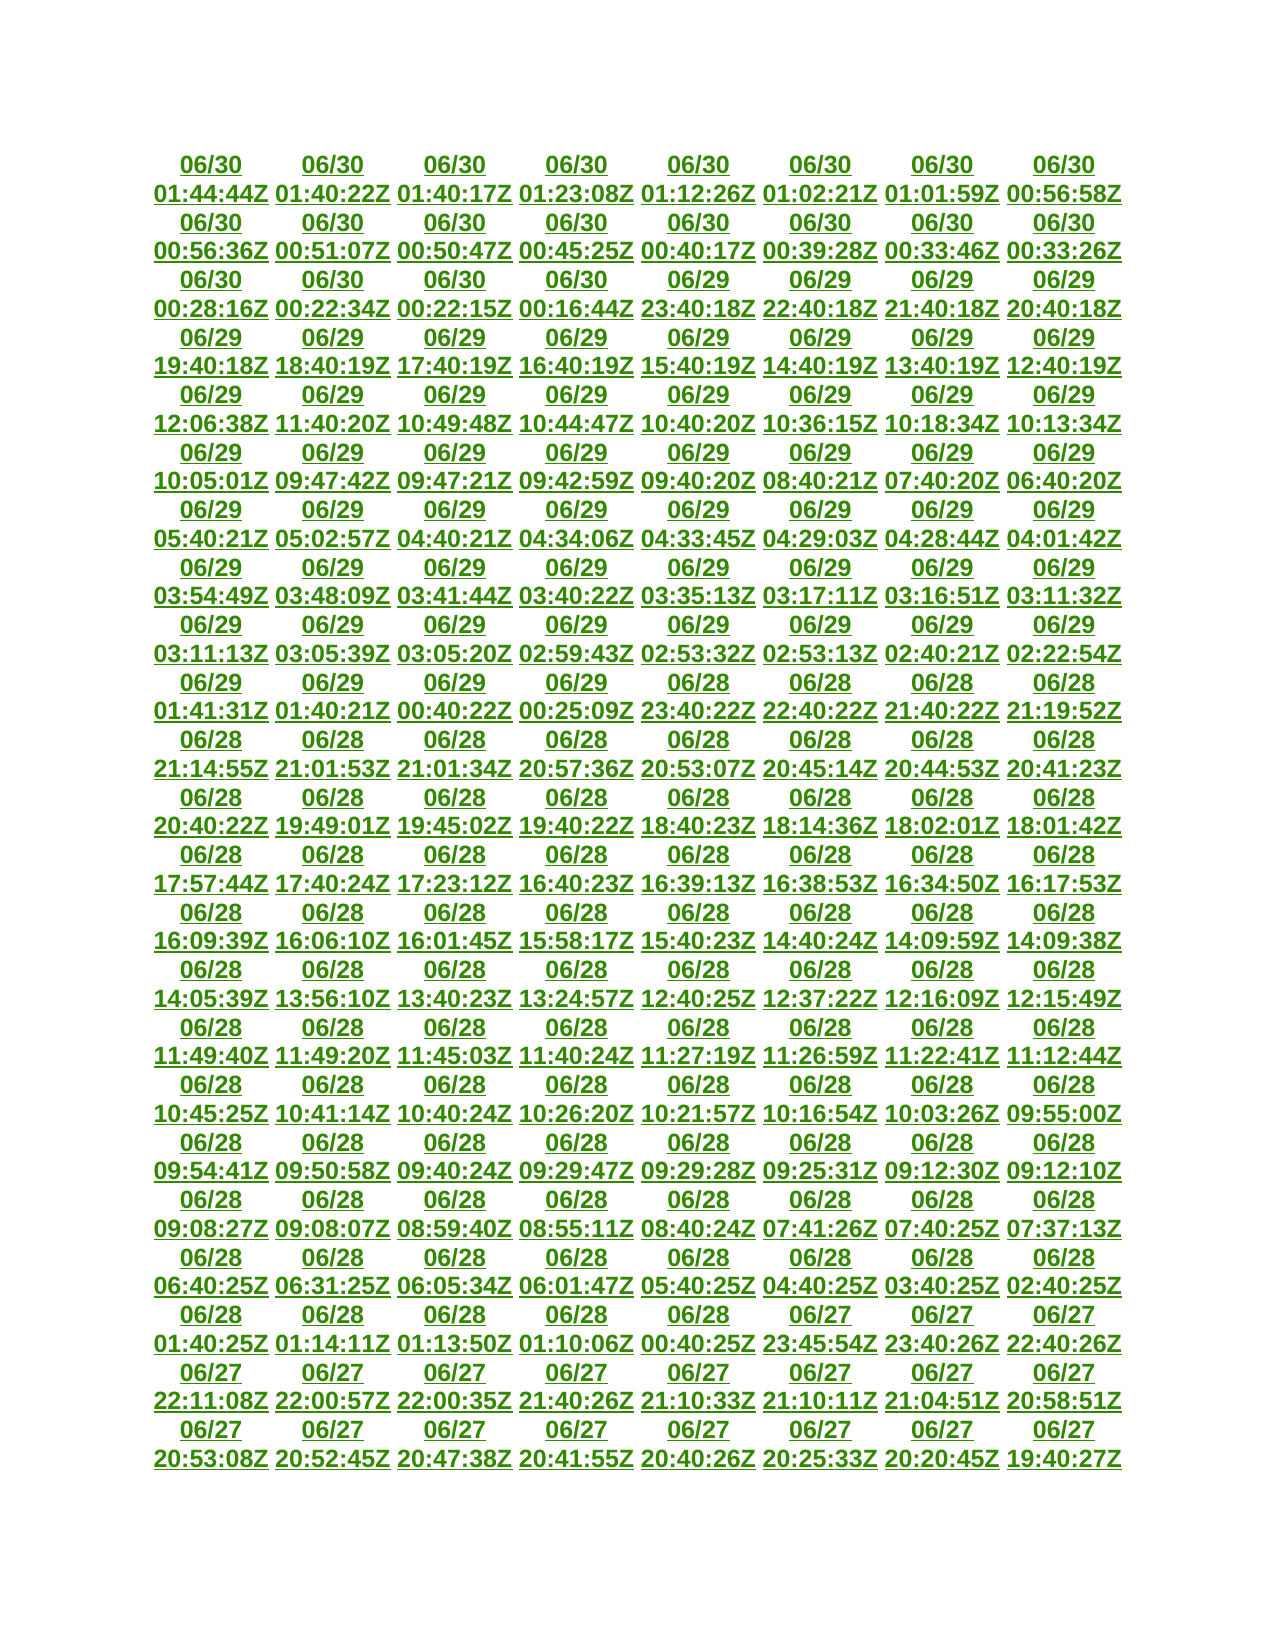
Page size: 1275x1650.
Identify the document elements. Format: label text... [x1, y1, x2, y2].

table_cell 06/28 21:19:52Z [1003, 668, 1125, 725]
table_cell 06/27 22:00:35Z [394, 1358, 516, 1415]
table_cell 06/27 20:40:26Z [638, 1415, 759, 1472]
table_cell 06/30 00:22:15Z [394, 265, 516, 322]
table_cell 06/28 13:24:57Z [516, 955, 637, 1012]
table_cell 06/28 19:40:22Z [516, 783, 637, 840]
table_cell 06/28 23:40:22Z [638, 668, 759, 725]
table_cell 06/29 10:18:34Z [881, 380, 1003, 437]
table_cell 06/30 00:33:46Z [881, 208, 1003, 265]
table_cell 06/28 20:41:23Z [1003, 725, 1125, 782]
table_cell 06/27 19:40:27Z [1003, 1415, 1125, 1472]
table_cell 06/29 05:02:57Z [272, 495, 394, 552]
table_cell 06/28 02:40:25Z [1003, 1243, 1125, 1300]
table_cell 06/28 14:09:59Z [881, 898, 1003, 955]
table_cell 06/28 11:49:40Z [150, 1013, 272, 1070]
table_cell 06/28 01:13:50Z [394, 1300, 516, 1357]
table_cell 06/29 20:40:18Z [1003, 265, 1125, 322]
table_cell 06/29 18:40:19Z [272, 323, 394, 380]
table_cell 06/28 10:26:20Z [516, 1070, 637, 1127]
table_cell 06/29 09:42:59Z [516, 438, 637, 495]
table_cell 06/30 01:44:44Z [150, 150, 272, 207]
table_cell 06/28 09:25:31Z [759, 1128, 881, 1185]
table_cell 06/28 09:12:30Z [881, 1128, 1003, 1185]
table_cell 06/27 20:53:08Z [150, 1415, 272, 1472]
table_cell 06/27 20:47:38Z [394, 1415, 516, 1472]
table_cell 06/28 07:40:25Z [881, 1185, 1003, 1242]
table_cell 06/30 01:23:08Z [516, 150, 637, 207]
table_cell 06/29 03:05:39Z [272, 610, 394, 667]
table_cell 06/29 16:40:19Z [516, 323, 637, 380]
table_cell 06/29 13:40:19Z [881, 323, 1003, 380]
table_cell 06/29 04:34:06Z [516, 495, 637, 552]
table_cell 06/28 20:40:22Z [150, 783, 272, 840]
table_cell 06/28 09:29:47Z [516, 1128, 637, 1185]
table_cell 06/29 09:40:20Z [638, 438, 759, 495]
table_cell 06/27 22:40:26Z [1003, 1300, 1125, 1357]
table_cell 06/30 01:01:59Z [881, 150, 1003, 207]
table_cell 06/30 00:33:26Z [1003, 208, 1125, 265]
table_cell 06/29 04:40:21Z [394, 495, 516, 552]
table_cell 06/30 01:40:17Z [394, 150, 516, 207]
table_cell 06/28 16:06:10Z [272, 898, 394, 955]
table_cell 06/28 14:05:39Z [150, 955, 272, 1012]
table_cell 06/28 11:27:19Z [638, 1013, 759, 1070]
table_cell 06/28 01:10:06Z [516, 1300, 637, 1357]
table_cell 06/28 14:09:38Z [1003, 898, 1125, 955]
table_cell 06/30 00:45:25Z [516, 208, 637, 265]
table_cell 06/27 23:40:26Z [881, 1300, 1003, 1357]
table_cell 06/28 14:40:24Z [759, 898, 881, 955]
table_cell 06/30 00:51:07Z [272, 208, 394, 265]
table_cell 06/30 00:50:47Z [394, 208, 516, 265]
table_cell 06/29 07:40:20Z [881, 438, 1003, 495]
table_cell 06/28 09:40:24Z [394, 1128, 516, 1185]
table_cell 06/28 09:08:07Z [272, 1185, 394, 1242]
table_cell 06/29 01:41:31Z [150, 668, 272, 725]
table_cell 06/29 03:54:49Z [150, 553, 272, 610]
table_cell 06/29 03:16:51Z [881, 553, 1003, 610]
table_cell 06/30 00:56:36Z [150, 208, 272, 265]
table_cell 06/27 21:40:26Z [516, 1358, 637, 1415]
table_cell 06/29 10:49:48Z [394, 380, 516, 437]
table_cell 06/28 06:01:47Z [516, 1243, 637, 1300]
table_cell 06/28 11:49:20Z [272, 1013, 394, 1070]
table_cell 06/28 07:41:26Z [759, 1185, 881, 1242]
table_cell 06/28 16:38:53Z [759, 840, 881, 897]
table_cell 06/28 16:17:53Z [1003, 840, 1125, 897]
table_cell 06/28 16:39:13Z [638, 840, 759, 897]
table_cell 06/28 19:49:01Z [272, 783, 394, 840]
table_cell 06/28 11:45:03Z [394, 1013, 516, 1070]
table_cell 06/28 09:08:27Z [150, 1185, 272, 1242]
table_cell 06/28 15:58:17Z [516, 898, 637, 955]
table_cell 06/27 20:52:45Z [272, 1415, 394, 1472]
table_cell 06/28 16:09:39Z [150, 898, 272, 955]
table_cell 06/29 02:53:32Z [638, 610, 759, 667]
table_cell 06/27 20:20:45Z [881, 1415, 1003, 1472]
table_cell 06/29 09:47:21Z [394, 438, 516, 495]
table_cell 06/28 06:31:25Z [272, 1243, 394, 1300]
table_cell 06/28 11:12:44Z [1003, 1013, 1125, 1070]
table_cell 06/28 11:22:41Z [881, 1013, 1003, 1070]
table_cell 06/29 19:40:18Z [150, 323, 272, 380]
table_cell 06/27 20:25:33Z [759, 1415, 881, 1472]
table_cell 06/28 12:15:49Z [1003, 955, 1125, 1012]
table_cell 06/28 10:16:54Z [759, 1070, 881, 1127]
table_cell 06/28 00:40:25Z [638, 1300, 759, 1357]
table_cell 06/28 01:40:25Z [150, 1300, 272, 1357]
table_cell 06/28 06:40:25Z [150, 1243, 272, 1300]
table_cell 06/28 21:01:34Z [394, 725, 516, 782]
table_cell 06/29 23:40:18Z [638, 265, 759, 322]
table_cell 06/29 00:25:09Z [516, 668, 637, 725]
table_cell 06/29 04:01:42Z [1003, 495, 1125, 552]
table_cell 06/29 04:33:45Z [638, 495, 759, 552]
table_cell 06/28 07:37:13Z [1003, 1185, 1125, 1242]
table_cell 06/29 04:29:03Z [759, 495, 881, 552]
table_cell 06/28 10:03:26Z [881, 1070, 1003, 1127]
table_cell 06/29 03:17:11Z [759, 553, 881, 610]
table_cell 06/29 10:40:20Z [638, 380, 759, 437]
table_cell 06/29 02:53:13Z [759, 610, 881, 667]
table_cell 06/30 00:40:17Z [638, 208, 759, 265]
table_cell 06/27 22:11:08Z [150, 1358, 272, 1415]
table_cell 06/28 20:44:53Z [881, 725, 1003, 782]
table_cell 06/28 17:57:44Z [150, 840, 272, 897]
table_cell 06/28 11:26:59Z [759, 1013, 881, 1070]
table_cell 06/28 20:57:36Z [516, 725, 637, 782]
table_cell 06/28 08:55:11Z [516, 1185, 637, 1242]
table_cell 06/29 03:41:44Z [394, 553, 516, 610]
table_cell 06/28 17:40:24Z [272, 840, 394, 897]
table_cell 06/28 20:53:07Z [638, 725, 759, 782]
table_cell 06/29 12:40:19Z [1003, 323, 1125, 380]
table_cell 06/29 02:59:43Z [516, 610, 637, 667]
table_cell 06/29 02:22:54Z [1003, 610, 1125, 667]
table_cell 06/28 06:05:34Z [394, 1243, 516, 1300]
table_cell 06/28 16:40:23Z [516, 840, 637, 897]
table_cell 06/28 11:40:24Z [516, 1013, 637, 1070]
table_cell 06/29 03:48:09Z [272, 553, 394, 610]
table_cell 06/27 20:41:55Z [516, 1415, 637, 1472]
table_cell 06/28 21:14:55Z [150, 725, 272, 782]
table_cell 06/29 22:40:18Z [759, 265, 881, 322]
table_cell 06/28 22:40:22Z [759, 668, 881, 725]
table_cell 06/28 18:14:36Z [759, 783, 881, 840]
table_cell 06/30 00:39:28Z [759, 208, 881, 265]
table_cell 06/29 03:35:13Z [638, 553, 759, 610]
table_cell 06/30 00:28:16Z [150, 265, 272, 322]
table_cell 06/28 18:40:23Z [638, 783, 759, 840]
table_cell 06/27 21:10:11Z [759, 1358, 881, 1415]
table_cell 06/29 05:40:21Z [150, 495, 272, 552]
table_cell 06/29 14:40:19Z [759, 323, 881, 380]
table_cell 06/28 09:29:28Z [638, 1128, 759, 1185]
table_cell 06/30 01:02:21Z [759, 150, 881, 207]
table_cell 06/28 13:56:10Z [272, 955, 394, 1012]
table_cell 06/28 03:40:25Z [881, 1243, 1003, 1300]
table_cell 06/29 17:40:19Z [394, 323, 516, 380]
table_cell 06/28 10:41:14Z [272, 1070, 394, 1127]
table_cell 06/28 15:40:23Z [638, 898, 759, 955]
table_cell 06/28 10:21:57Z [638, 1070, 759, 1127]
table_cell 06/29 03:11:13Z [150, 610, 272, 667]
table_cell 06/30 00:56:58Z [1003, 150, 1125, 207]
table_cell 06/29 10:36:15Z [759, 380, 881, 437]
table_cell 06/29 21:40:18Z [881, 265, 1003, 322]
table_cell 06/29 01:40:21Z [272, 668, 394, 725]
table_cell 06/28 10:40:24Z [394, 1070, 516, 1127]
table_cell 06/27 22:00:57Z [272, 1358, 394, 1415]
table_cell 06/28 12:37:22Z [759, 955, 881, 1012]
table_cell 06/29 11:40:20Z [272, 380, 394, 437]
table_cell 06/28 21:01:53Z [272, 725, 394, 782]
table_cell 06/28 01:14:11Z [272, 1300, 394, 1357]
table_cell 06/28 20:45:14Z [759, 725, 881, 782]
table_cell 06/29 08:40:21Z [759, 438, 881, 495]
table_cell 06/28 09:50:58Z [272, 1128, 394, 1185]
table_cell 06/27 21:04:51Z [881, 1358, 1003, 1415]
table_cell 06/29 03:05:20Z [394, 610, 516, 667]
table_cell 06/28 18:02:01Z [881, 783, 1003, 840]
table_cell 06/29 02:40:21Z [881, 610, 1003, 667]
table_cell 06/28 18:01:42Z [1003, 783, 1125, 840]
table_cell 06/29 12:06:38Z [150, 380, 272, 437]
table_cell 06/27 23:45:54Z [759, 1300, 881, 1357]
table_cell 06/28 05:40:25Z [638, 1243, 759, 1300]
table_cell 06/29 10:13:34Z [1003, 380, 1125, 437]
table_cell 06/28 19:45:02Z [394, 783, 516, 840]
table_cell 06/28 09:12:10Z [1003, 1128, 1125, 1185]
table_cell 06/30 00:16:44Z [516, 265, 637, 322]
table_cell 06/28 09:54:41Z [150, 1128, 272, 1185]
table_cell 06/28 16:01:45Z [394, 898, 516, 955]
table_cell 06/28 16:34:50Z [881, 840, 1003, 897]
table_cell 06/28 04:40:25Z [759, 1243, 881, 1300]
table_cell 06/30 01:12:26Z [638, 150, 759, 207]
table_cell 06/29 09:47:42Z [272, 438, 394, 495]
table_cell 06/28 09:55:00Z [1003, 1070, 1125, 1127]
table_cell 06/30 00:22:34Z [272, 265, 394, 322]
table_cell 06/28 12:16:09Z [881, 955, 1003, 1012]
table_cell 06/28 17:23:12Z [394, 840, 516, 897]
table_cell 06/29 04:28:44Z [881, 495, 1003, 552]
table_cell 06/28 13:40:23Z [394, 955, 516, 1012]
table_cell 06/30 01:40:22Z [272, 150, 394, 207]
table_cell 06/29 03:11:32Z [1003, 553, 1125, 610]
table_cell 06/29 10:05:01Z [150, 438, 272, 495]
table_cell 06/28 21:40:22Z [881, 668, 1003, 725]
table_cell 06/29 00:40:22Z [394, 668, 516, 725]
table_cell 06/28 12:40:25Z [638, 955, 759, 1012]
table_cell 06/28 10:45:25Z [150, 1070, 272, 1127]
table_cell 06/27 20:58:51Z [1003, 1358, 1125, 1415]
table_cell 06/29 10:44:47Z [516, 380, 637, 437]
table_cell 06/29 06:40:20Z [1003, 438, 1125, 495]
table_cell 06/29 03:40:22Z [516, 553, 637, 610]
table_cell 06/28 08:40:24Z [638, 1185, 759, 1242]
table_cell 06/28 08:59:40Z [394, 1185, 516, 1242]
table_cell 06/27 21:10:33Z [638, 1358, 759, 1415]
table_cell 06/29 15:40:19Z [638, 323, 759, 380]
